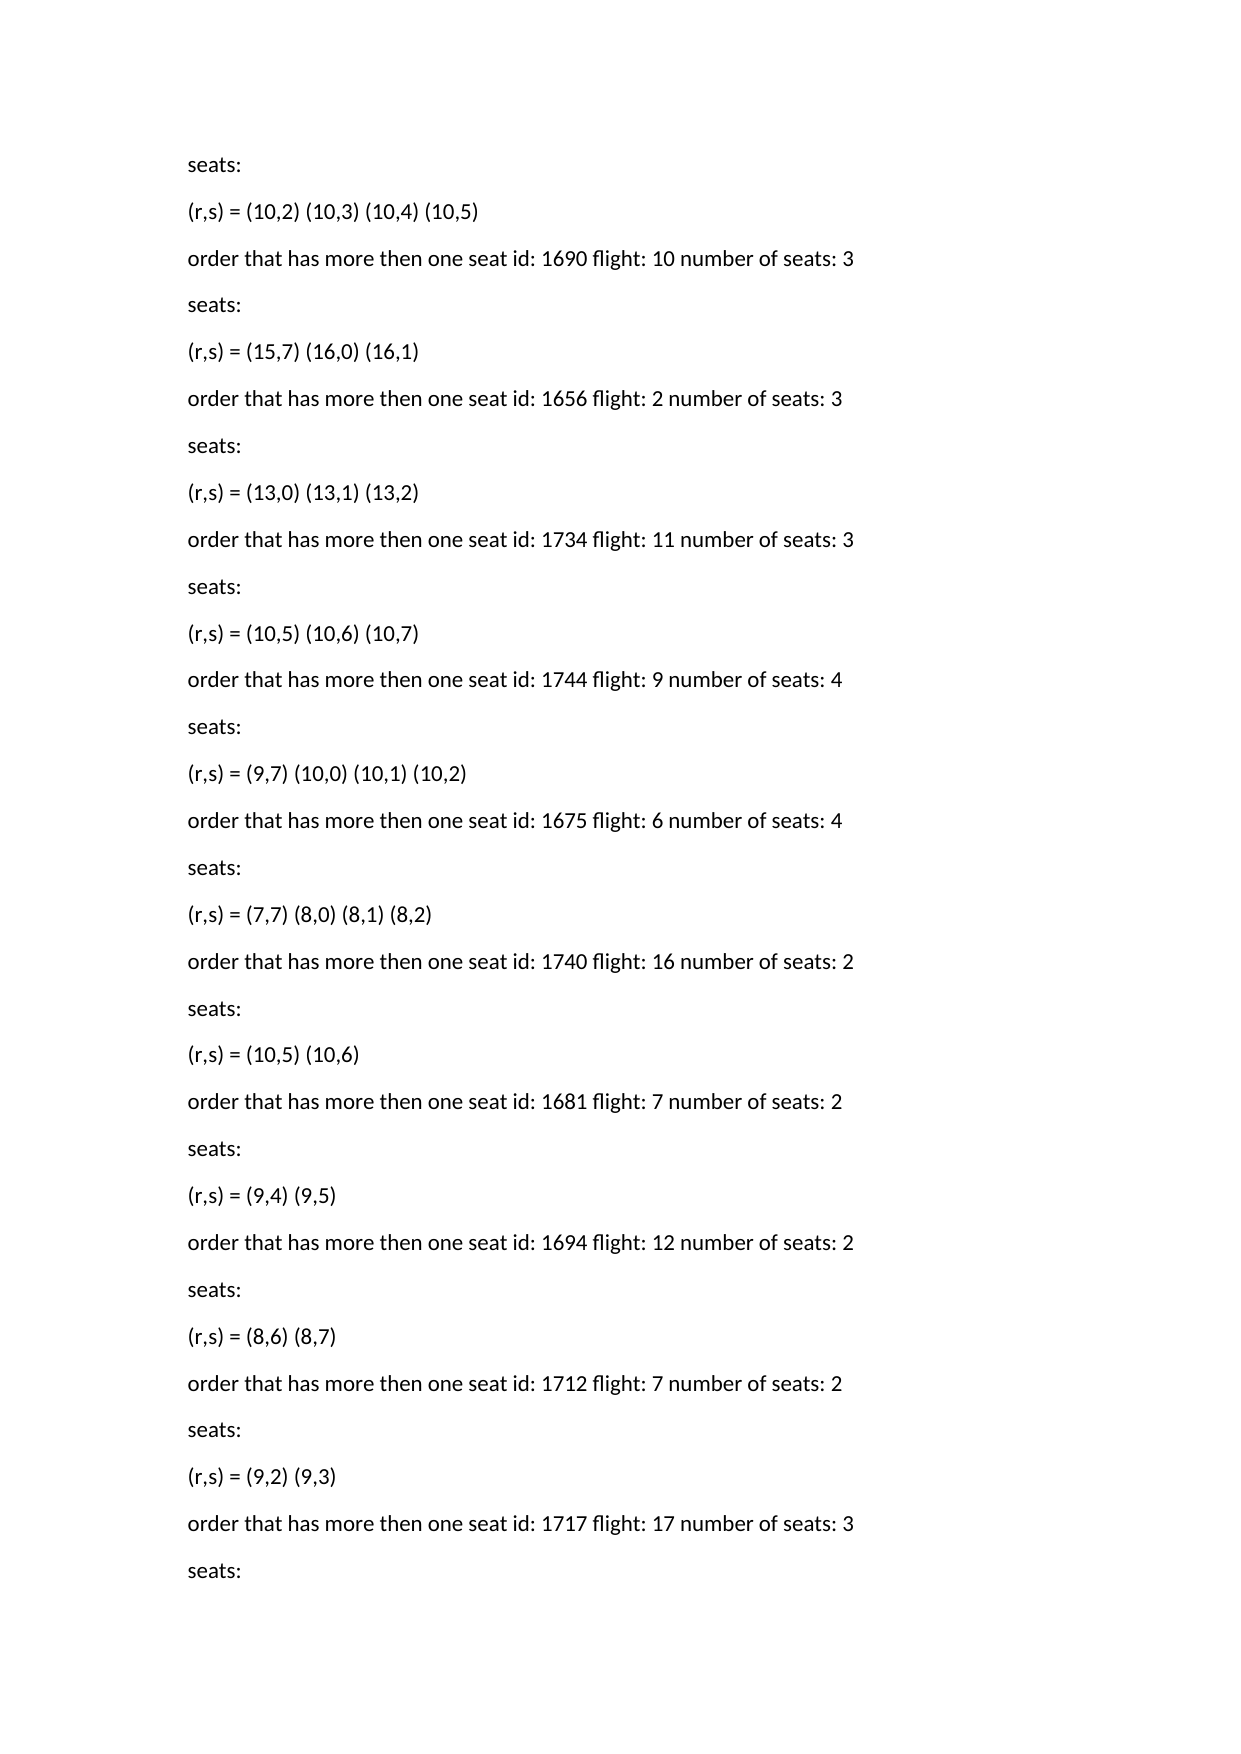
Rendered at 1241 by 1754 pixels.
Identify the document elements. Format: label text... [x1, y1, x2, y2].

text (r,s) = (8,6) (8,7) [187, 1322, 1053, 1350]
text (r,s) = (10,5) (10,6) (10,7) [187, 619, 1053, 647]
text seats: [187, 853, 1053, 881]
text (r,s) = (15,7) (16,0) (16,1) [187, 337, 1053, 366]
text seats: [187, 1416, 1053, 1444]
text seats: [187, 1556, 1053, 1584]
text order that has more then one seat id: 1694 flight: 12 number of seats: 2 [187, 1228, 1053, 1256]
text order that has more then one seat id: 1690 flight: 10 number of seats: 3 [187, 244, 1053, 272]
text (r,s) = (10,5) (10,6) [187, 1041, 1053, 1069]
text seats: [187, 1134, 1053, 1162]
text seats: [187, 431, 1053, 459]
text order that has more then one seat id: 1717 flight: 17 number of seats: 3 [187, 1509, 1053, 1537]
text (r,s) = (9,4) (9,5) [187, 1181, 1053, 1209]
text order that has more then one seat id: 1740 flight: 16 number of seats: 2 [187, 947, 1053, 975]
text (r,s) = (9,7) (10,0) (10,1) (10,2) [187, 759, 1053, 787]
text (r,s) = (9,2) (9,3) [187, 1462, 1053, 1491]
text order that has more then one seat id: 1712 flight: 7 number of seats: 2 [187, 1369, 1053, 1397]
text order that has more then one seat id: 1656 flight: 2 number of seats: 3 [187, 384, 1053, 412]
text seats: [187, 712, 1053, 741]
text (r,s) = (10,2) (10,3) (10,4) (10,5) [187, 197, 1053, 225]
text seats: [187, 1275, 1053, 1303]
text (r,s) = (13,0) (13,1) (13,2) [187, 478, 1053, 506]
text order that has more then one seat id: 1675 flight: 6 number of seats: 4 [187, 806, 1053, 834]
text seats: [187, 291, 1053, 319]
text order that has more then one seat id: 1734 flight: 11 number of seats: 3 [187, 525, 1053, 553]
text seats: [187, 572, 1053, 600]
text order that has more then one seat id: 1744 flight: 9 number of seats: 4 [187, 666, 1053, 694]
text seats: [187, 150, 1053, 178]
text order that has more then one seat id: 1681 flight: 7 number of seats: 2 [187, 1087, 1053, 1116]
text (r,s) = (7,7) (8,0) (8,1) (8,2) [187, 900, 1053, 928]
text seats: [187, 994, 1053, 1022]
